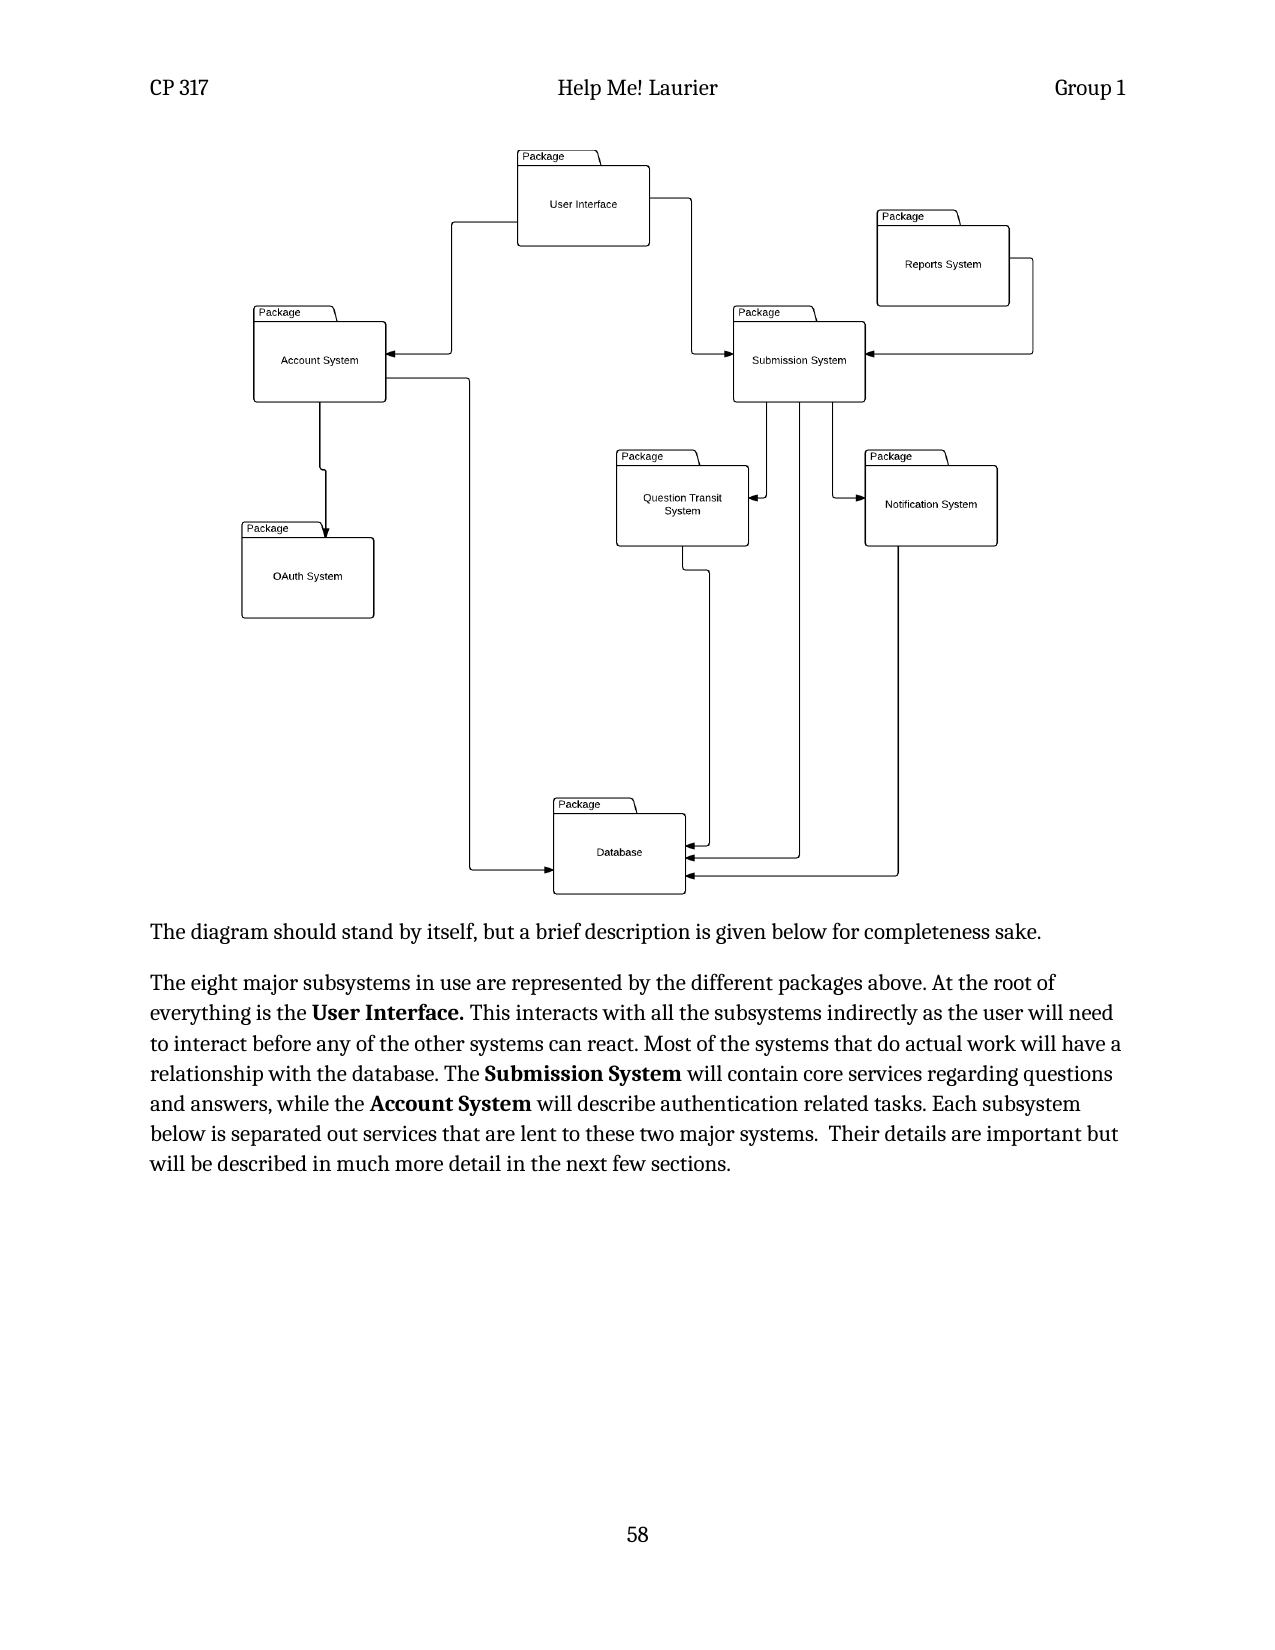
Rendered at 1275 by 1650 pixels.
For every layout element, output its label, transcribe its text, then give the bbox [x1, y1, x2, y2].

text The diagram should stand by itself, but a brief description is given below for completeness sake. [150, 919, 1125, 945]
text The eight major subsystems in use are represented by the different packages above. At the root of everything is the User Interface. This interacts with all the subsystems indirectly as the user will need to interact before any of the other systems can react. Most of the systems that do actual work will have a relationship with the database. The Submission System will contain core services regarding questions and answers, while the Account System will describe authentication related tasks. Each subsystem below is separated out services that are lent to these two major systems. Their details are important but will be described in much more detail in the next few sections. [150, 970, 1125, 1178]
picture [241, 150, 1034, 895]
